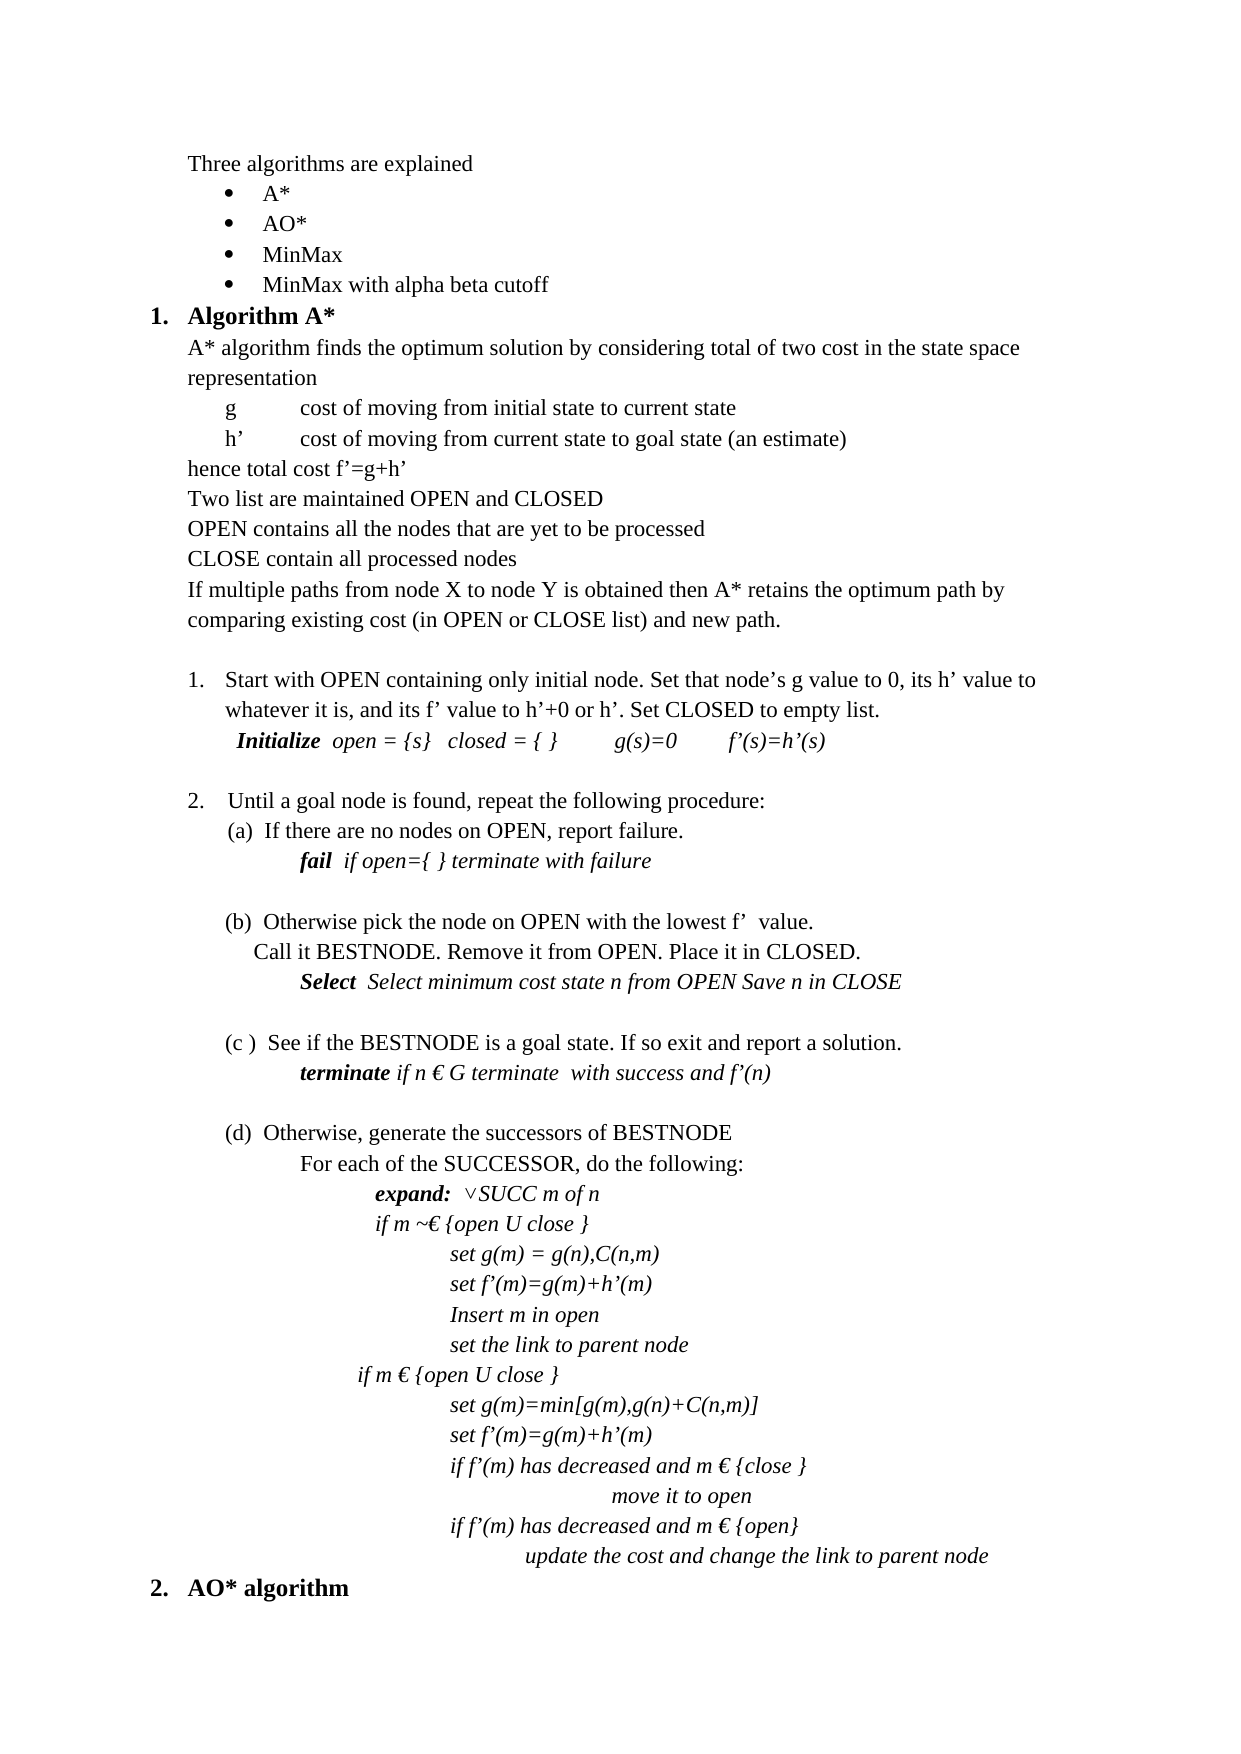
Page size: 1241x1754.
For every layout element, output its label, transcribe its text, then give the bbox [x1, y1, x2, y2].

text if m € {open U close } [150, 1361, 1090, 1387]
text (b) Otherwise pick the node on OPEN with the lowest f’ value. [150, 908, 1090, 934]
text g cost of moving from initial state to current state [187, 394, 1090, 421]
text CLOSE contain all processed nodes [187, 546, 1090, 572]
text (c ) See if the BESTNODE is a goal state. If so exit and report a solution. [150, 1029, 1090, 1055]
text Call it BESTNODE. Remove it from OPEN. Place it in CLOSED. [150, 938, 1090, 964]
list Start with OPEN containing only initial node. Set that node’s g value to 0, its h’ value to whatever it is, and its f’ value to h’+0 or h’. Set CLOSED to empty list. [187, 666, 1090, 723]
text if f’(m) has decreased and m € {open} [150, 1512, 1090, 1538]
text h’ cost of moving from current state to goal state (an estimate) [187, 425, 1090, 451]
text move it to open [525, 1482, 1090, 1508]
text hence total cost f’=g+h’ [187, 455, 1090, 481]
text For each of the SUCCESSOR, do the following: [150, 1150, 1090, 1176]
list Algorithm A* [150, 301, 1090, 330]
text terminate if n € G terminate with success and f’(n) [150, 1059, 1090, 1085]
text if f’(m) has decreased and m € {close } [150, 1452, 1090, 1478]
text OPEN contains all the nodes that are yet to be processed [187, 515, 1090, 542]
list AO* [225, 210, 1090, 237]
text Insert m in open [150, 1301, 1090, 1327]
text expand: ˅SUCC m of n [150, 1180, 1090, 1206]
text 2. Until a goal node is found, repeat the following procedure: [187, 787, 1090, 813]
text if m ~€ {open U close } [150, 1210, 1090, 1236]
text A* algorithm finds the optimum solution by considering total of two cost in the state space representation [187, 334, 1090, 391]
text Two list are maintained OPEN and CLOSED [187, 485, 1090, 511]
text (d) Otherwise, generate the successors of BESTNODE [150, 1119, 1090, 1146]
list AO* algorithm [150, 1573, 1090, 1601]
text set g(m)=min[g(m),g(n)+C(n,m)] [150, 1391, 1090, 1418]
text update the cost and change the link to parent node [450, 1542, 1090, 1569]
text set g(m) = g(n),C(n,m) [150, 1240, 1090, 1267]
text If multiple paths from node X to node Y is obtained then A* retains the optimum path by comparing existing cost (in OPEN or CLOSE list) and new path. [187, 576, 1090, 632]
text set the link to parent node [150, 1331, 1090, 1357]
text Initialize open = {s} closed = { } g(s)=0 f’(s)=h’(s) [150, 727, 1090, 753]
text set f’(m)=g(m)+h’(m) [150, 1271, 1090, 1297]
list A* [225, 180, 1090, 207]
list MinMax [225, 241, 1090, 267]
text fail if open={ } terminate with failure [150, 848, 1090, 874]
text set f’(m)=g(m)+h’(m) [150, 1422, 1090, 1448]
text (a) If there are no nodes on OPEN, report failure. [150, 817, 1090, 844]
list MinMax with alpha beta cutoff [225, 271, 1090, 297]
text Select Select minimum cost state n from OPEN Save n in CLOSE [150, 968, 1090, 995]
text Three algorithms are explained [150, 150, 1090, 176]
